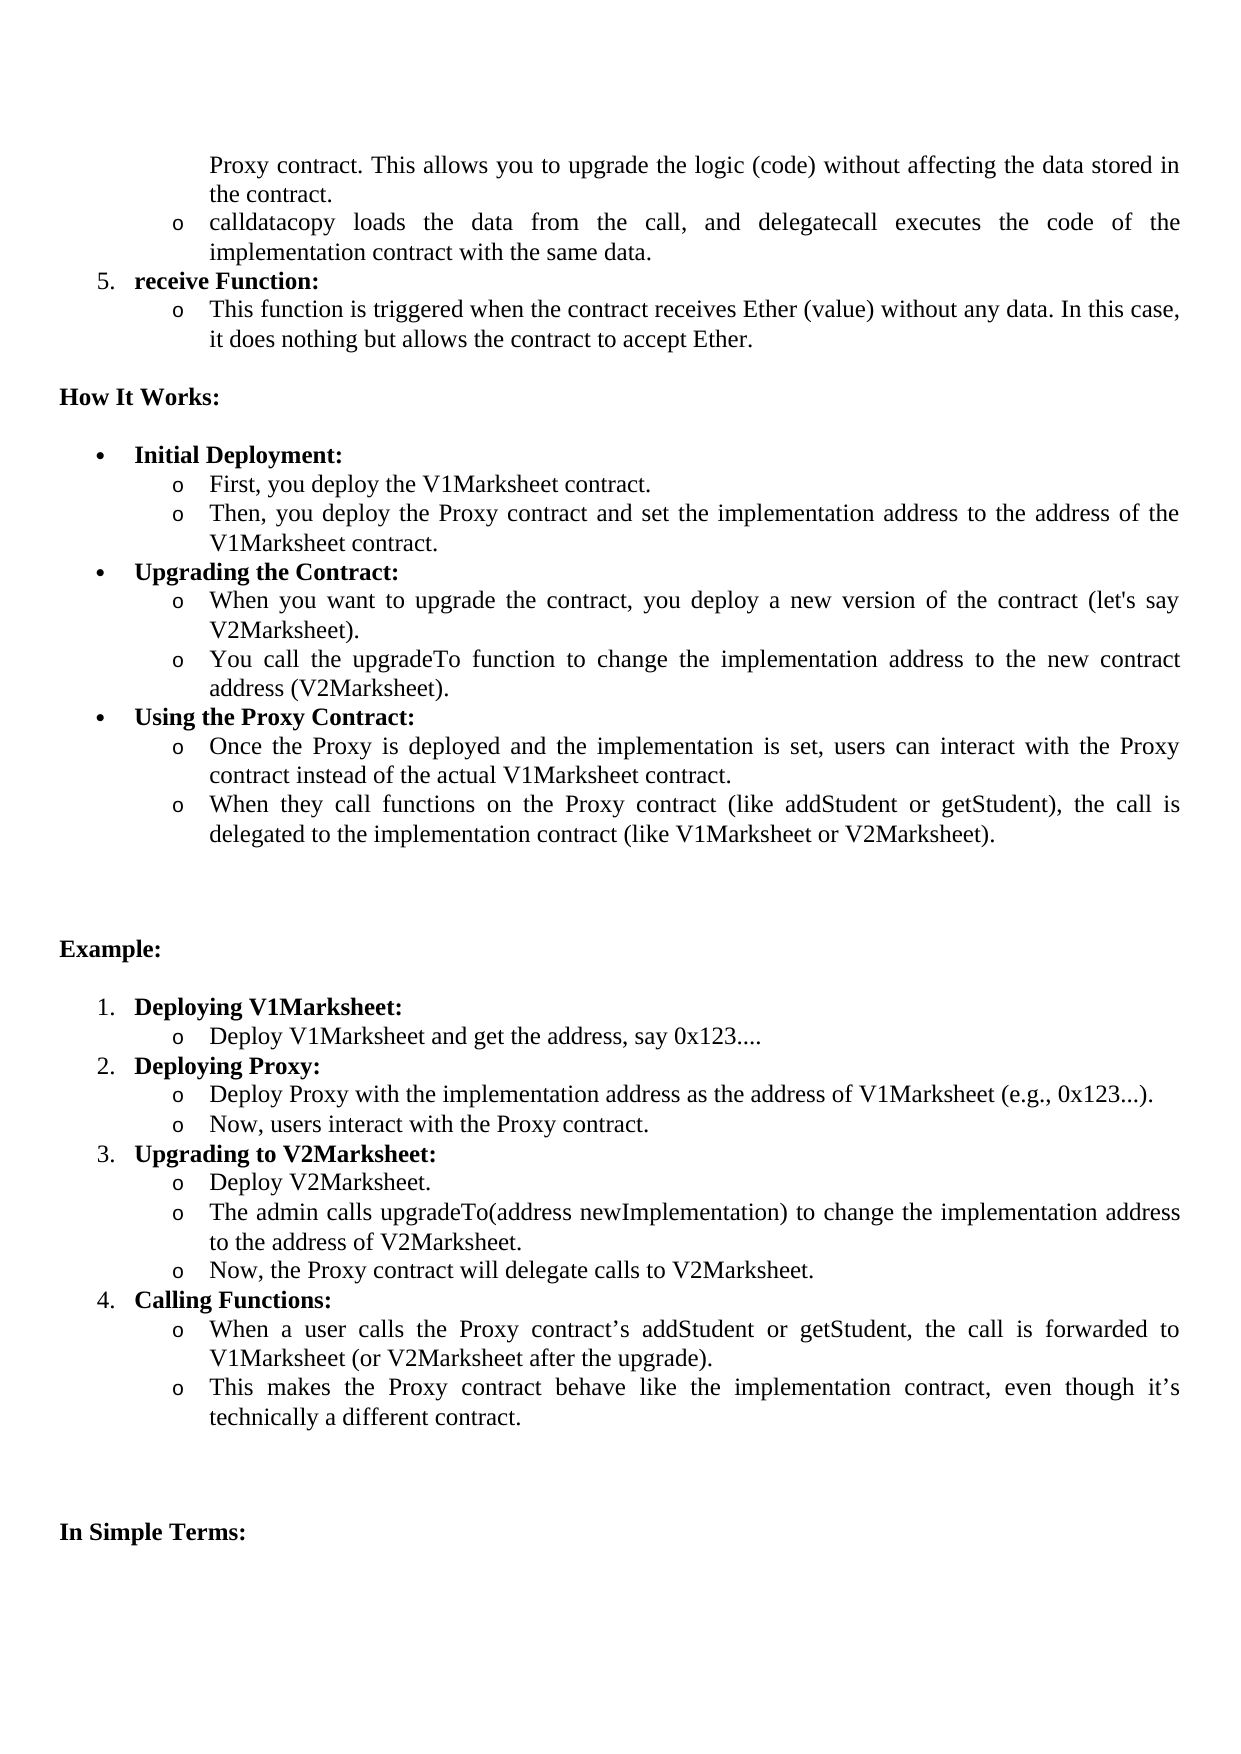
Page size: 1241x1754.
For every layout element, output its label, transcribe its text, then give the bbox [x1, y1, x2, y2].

list Once the Proxy is deployed and the implementation is set, users can interact with the Proxy contract instead of the actual V1Marksheet contract. [172, 731, 1181, 789]
text In Simple Terms: [59, 1517, 1181, 1546]
list First, you deploy the V1Marksheet contract. [172, 469, 1181, 498]
list The admin calls upgradeTo(address newImplementation) to change the implementation address to the address of V2Marksheet. [172, 1197, 1181, 1255]
list Now, users interact with the Proxy contract. [172, 1109, 1181, 1139]
list Deploying Proxy: [97, 1051, 1181, 1079]
list When they call functions on the Proxy contract (like addStudent or getStudent), the call is delegated to the implementation contract (like V1Marksheet or V2Marksheet). [172, 789, 1181, 847]
list This function is triggered when the contract receives Ether (value) without any data. In this case, it does nothing but allows the contract to accept Ether. [172, 294, 1181, 353]
list Now, the Proxy contract will delegate calls to V2Marksheet. [172, 1255, 1181, 1285]
list Deploy V2Marksheet. [172, 1167, 1181, 1197]
list This makes the Proxy contract behave like the implementation contract, even though it’s technically a different contract. [172, 1372, 1181, 1430]
list Deploy Proxy with the implementation address as the address of V1Marksheet (e.g., 0x123...). [172, 1079, 1181, 1109]
list Then, you deploy the Proxy contract and set the implementation address to the address of the V1Marksheet contract. [172, 498, 1181, 557]
list receive Function: [97, 266, 1181, 294]
list When you want to upgrade the contract, you deploy a new version of the contract (let's say V2Marksheet). [172, 585, 1181, 644]
list Using the Proxy Contract: [97, 702, 1181, 731]
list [172, 150, 1181, 207]
list Deploying V1Marksheet: [97, 992, 1181, 1021]
list Initial Deployment: [97, 440, 1181, 469]
text How It Works: [59, 382, 1181, 411]
list Calling Functions: [97, 1285, 1181, 1314]
list Deploy V1Marksheet and get the address, say 0x123.... [172, 1021, 1181, 1051]
list Upgrading the Contract: [97, 557, 1181, 585]
list When a user calls the Proxy contract’s addStudent or getStudent, the call is forwarded to V1Marksheet (or V2Marksheet after the upgrade). [172, 1314, 1181, 1372]
text Example: [59, 934, 1181, 963]
list calldatacopy loads the data from the call, and delegatecall executes the code of the implementation contract with the same data. [172, 207, 1181, 266]
list Upgrading to V2Marksheet: [97, 1139, 1181, 1167]
list You call the upgradeTo function to change the implementation address to the new contract address (V2Marksheet). [172, 644, 1181, 702]
